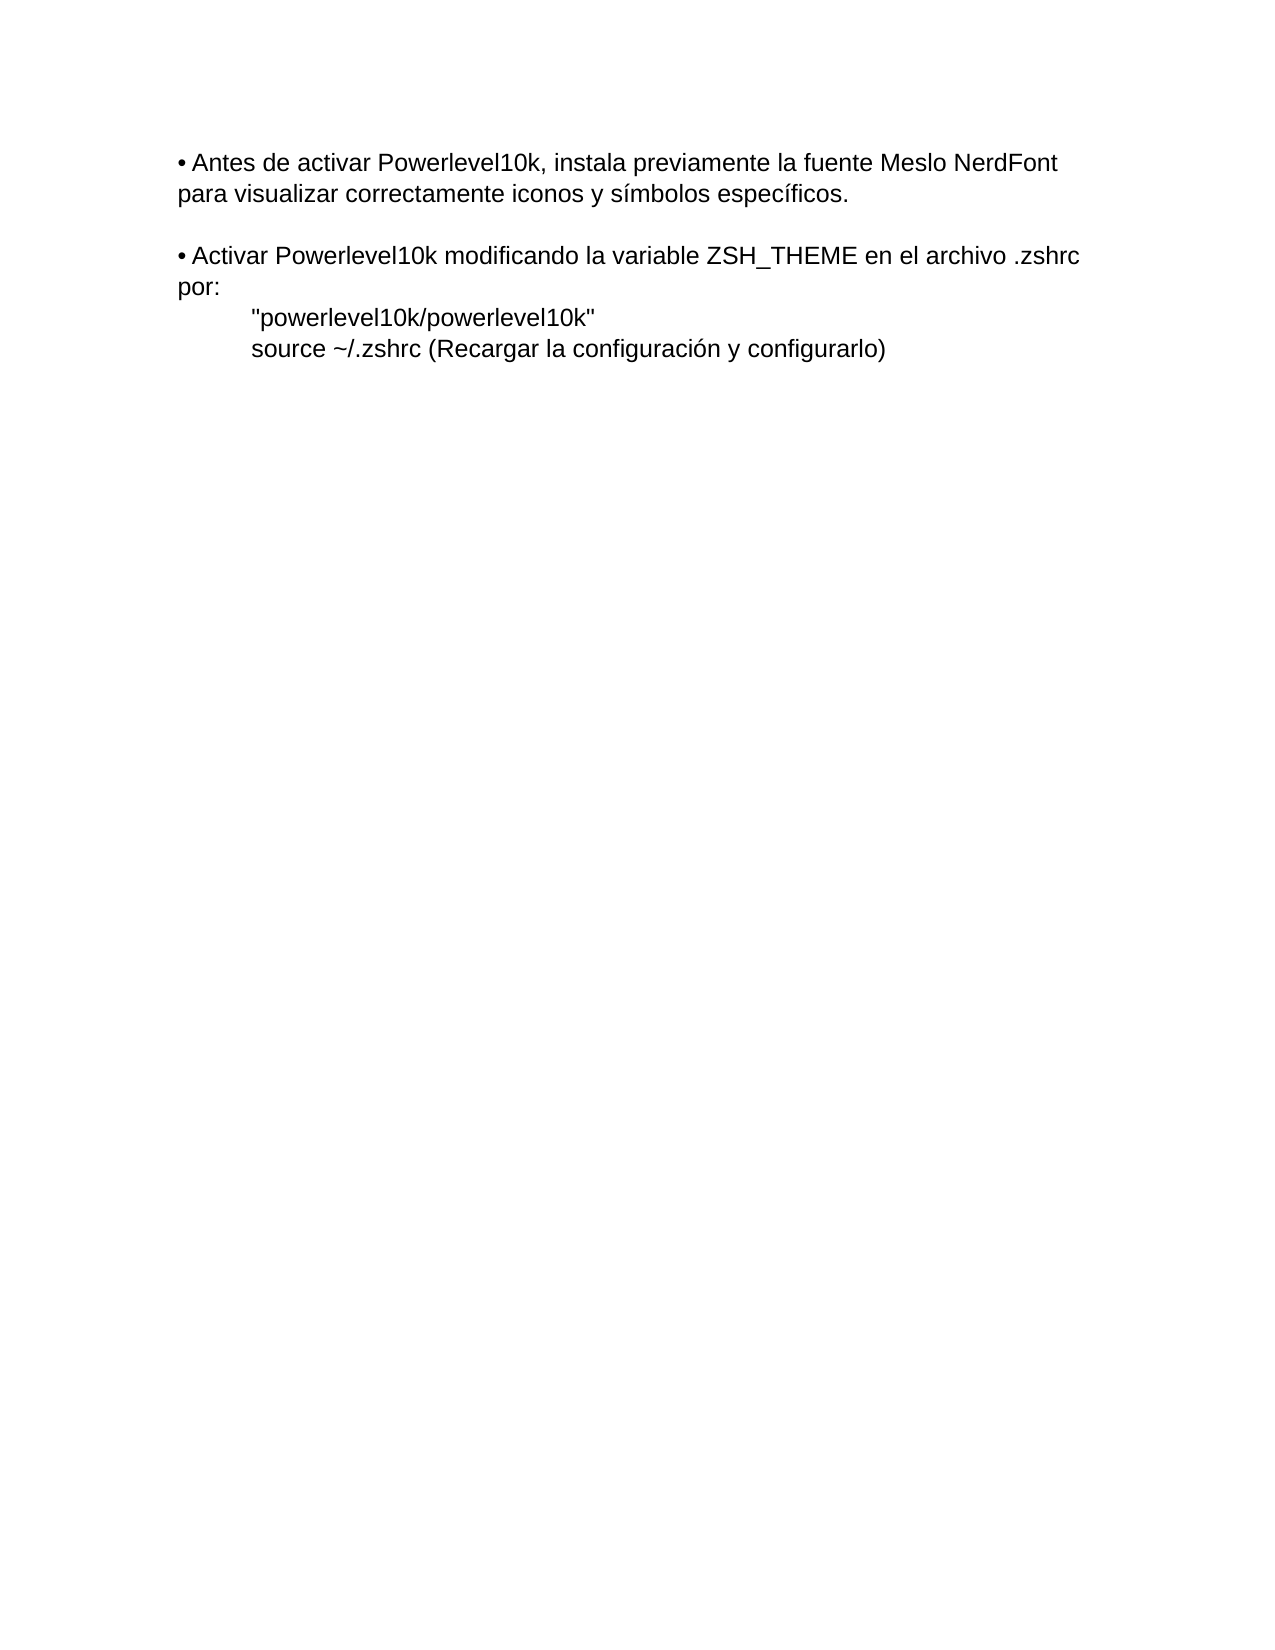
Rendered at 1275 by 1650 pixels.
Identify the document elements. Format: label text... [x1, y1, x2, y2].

text "powerlevel10k/powerlevel10k" [177, 303, 1098, 332]
text • Activar Powerlevel10k modificando la variable ZSH_THEME en el archivo .zshrc por: [177, 241, 1098, 301]
text source ~/.zshrc (Recargar la configuración y configurarlo) [177, 334, 1098, 363]
text • Antes de activar Powerlevel10k, instala previamente la fuente Meslo NerdFont para visualizar correctamente iconos y símbolos específicos. [177, 148, 1098, 207]
